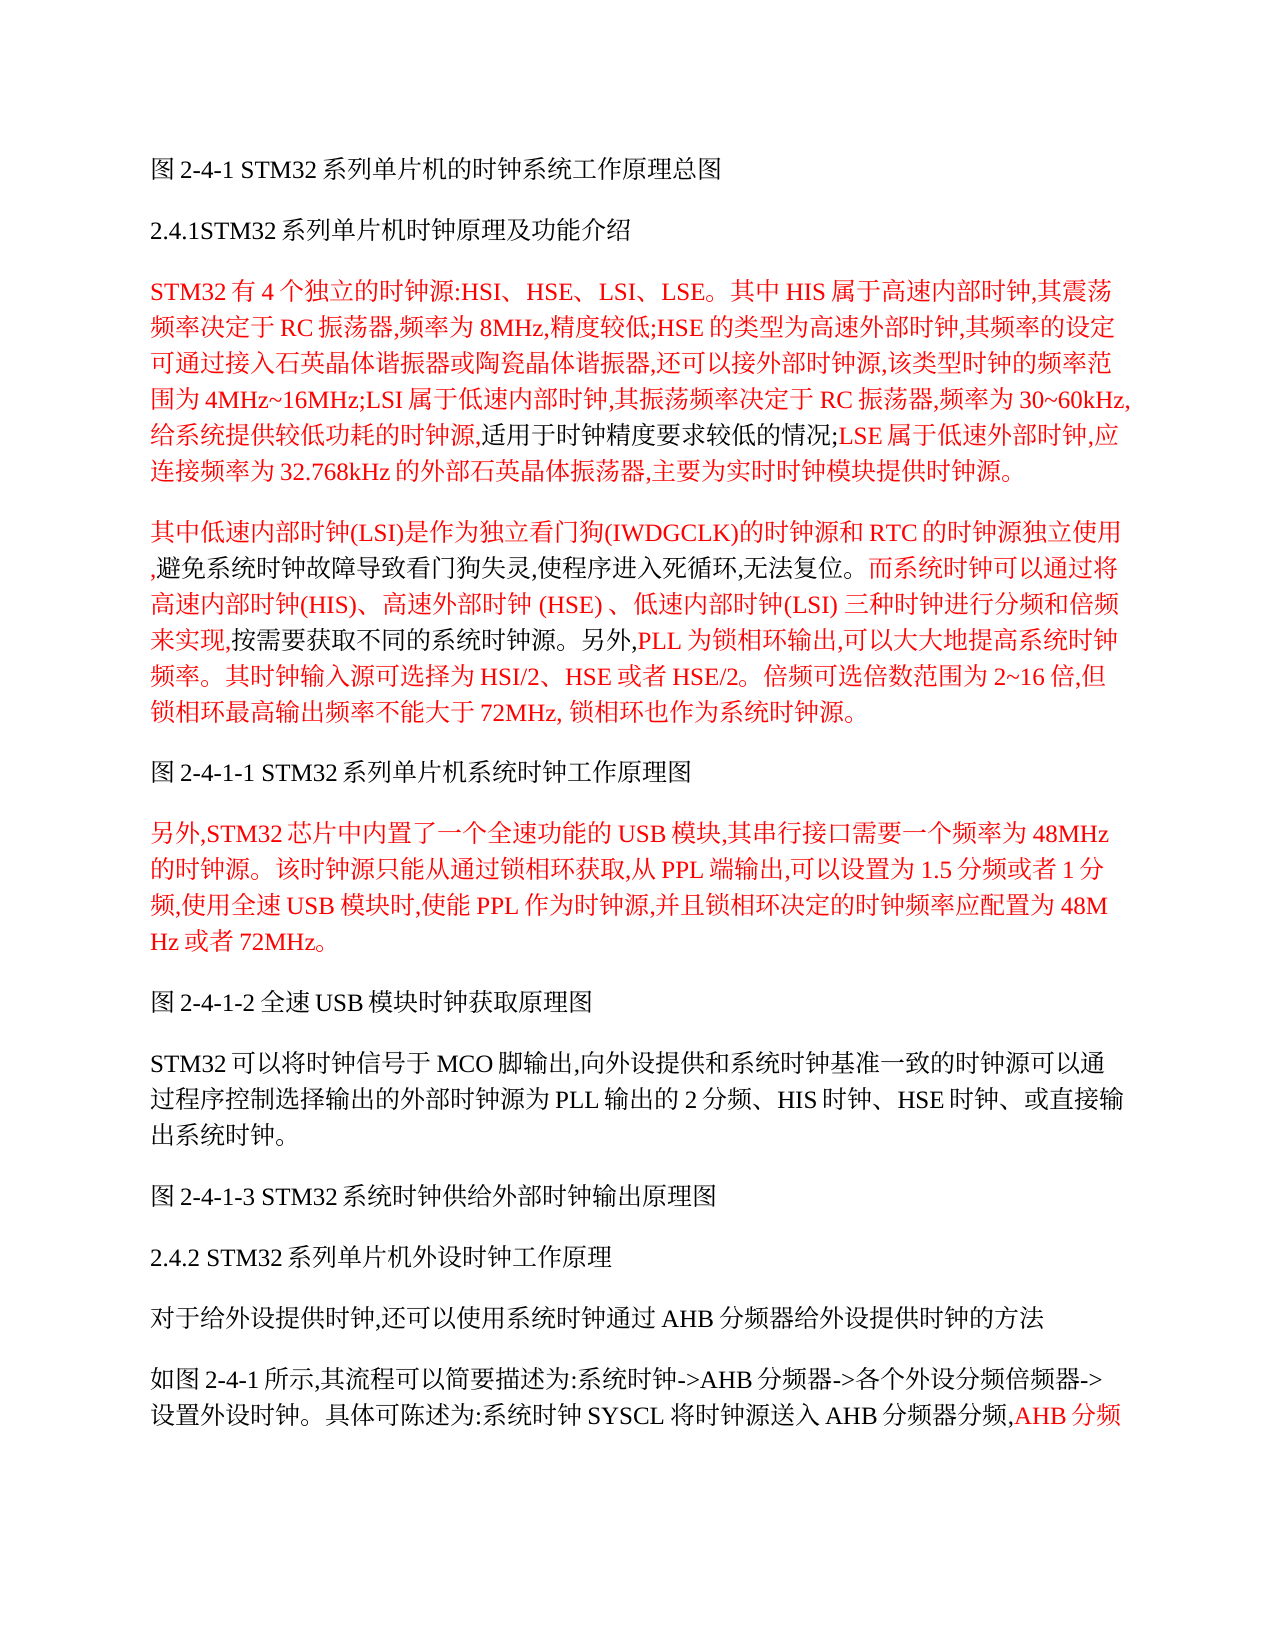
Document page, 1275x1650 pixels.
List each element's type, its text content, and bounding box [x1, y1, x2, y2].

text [150, 1359, 1125, 1431]
text 另外,STM32芯片中内置了一个全速功能的USB模块,其串行接口需要一个频率为48MHz的时钟源。该时钟源只能从通过锁相环获取,从PPL端输出,可以设置为1.5分频或者1分频,使用全速USB模块时,使能PPL作为时钟源,并且锁相环决定的时钟频率应配置为48MHz或者72MHz。 [150, 814, 1125, 958]
text 图2-4-1-2全速USB模块时钟获取原理图 [150, 983, 1125, 1019]
text 图2-4-1 STM32系列单片机的时钟系统工作原理总图 [150, 150, 1125, 186]
text 其中低速内部时钟(LSI)是作为独立看门狗(IWDGCLK)的时钟源和RTC的时钟源独立使用 ,避免系统时钟故障导致看门狗失灵,使程序进入死循环,无法复位。而系统时钟可以通过将高速内部时钟(HIS)、高速外部时钟 (HSE) 、低速内部时钟(LSI) 三种时钟进行分频和倍频来实现,按需要获取不同的系统时钟源。另外,PLL为锁相环输出,可以大大地提高系统时钟频率。其时钟输入源可选择为HSI/2、HSE或者HSE/2。倍频可选倍数范围为2~16倍,但锁相环最高输出频率不能大于72MHz, 锁相环也作为系统时钟源。 [150, 512, 1125, 728]
text STM32有4个独立的时钟源:HSI、HSE、LSI、LSE。其中HIS属于高速内部时钟,其震荡频率决定于RC振荡器,频率为8MHz,精度较低;HSE的类型为高速外部时钟,其频率的设定可通过接入石英晶体谐振器或陶瓷晶体谐振器,还可以接外部时钟源,该类型时钟的频率范围为4MHz~16MHz;LSI属于低速内部时钟,其振荡频率决定于RC振荡器,频率为30~60kHz,给系统提供较低功耗的时钟源,适用于时钟精度要求较低的情况;LSE属于低速外部时钟,应连接频率为32.768kHz的外部石英晶体振荡器,主要为实时时钟模块提供时钟源。 [150, 272, 1125, 487]
text 2.4.2 STM32系列单片机外设时钟工作原理 [150, 1237, 1125, 1273]
text 2.4.1STM32系列单片机时钟原理及功能介绍 [150, 211, 1125, 247]
text 图2-4-1-3 STM32系统时钟供给外部时钟输出原理图 [150, 1177, 1125, 1212]
text 对于给外设提供时钟,还可以使用系统时钟通过AHB分频器给外设提供时钟的方法 [150, 1298, 1125, 1334]
text STM32可以将时钟信号于MCO脚输出,向外设提供和系统时钟基准一致的时钟源可以通过程序控制选择输出的外部时钟源为PLL输出的2分频、HIS时钟、HSE时钟、或直接输出系统时钟。 [150, 1044, 1125, 1152]
text 图2-4-1-1 STM32系列单片机系统时钟工作原理图 [150, 753, 1125, 789]
